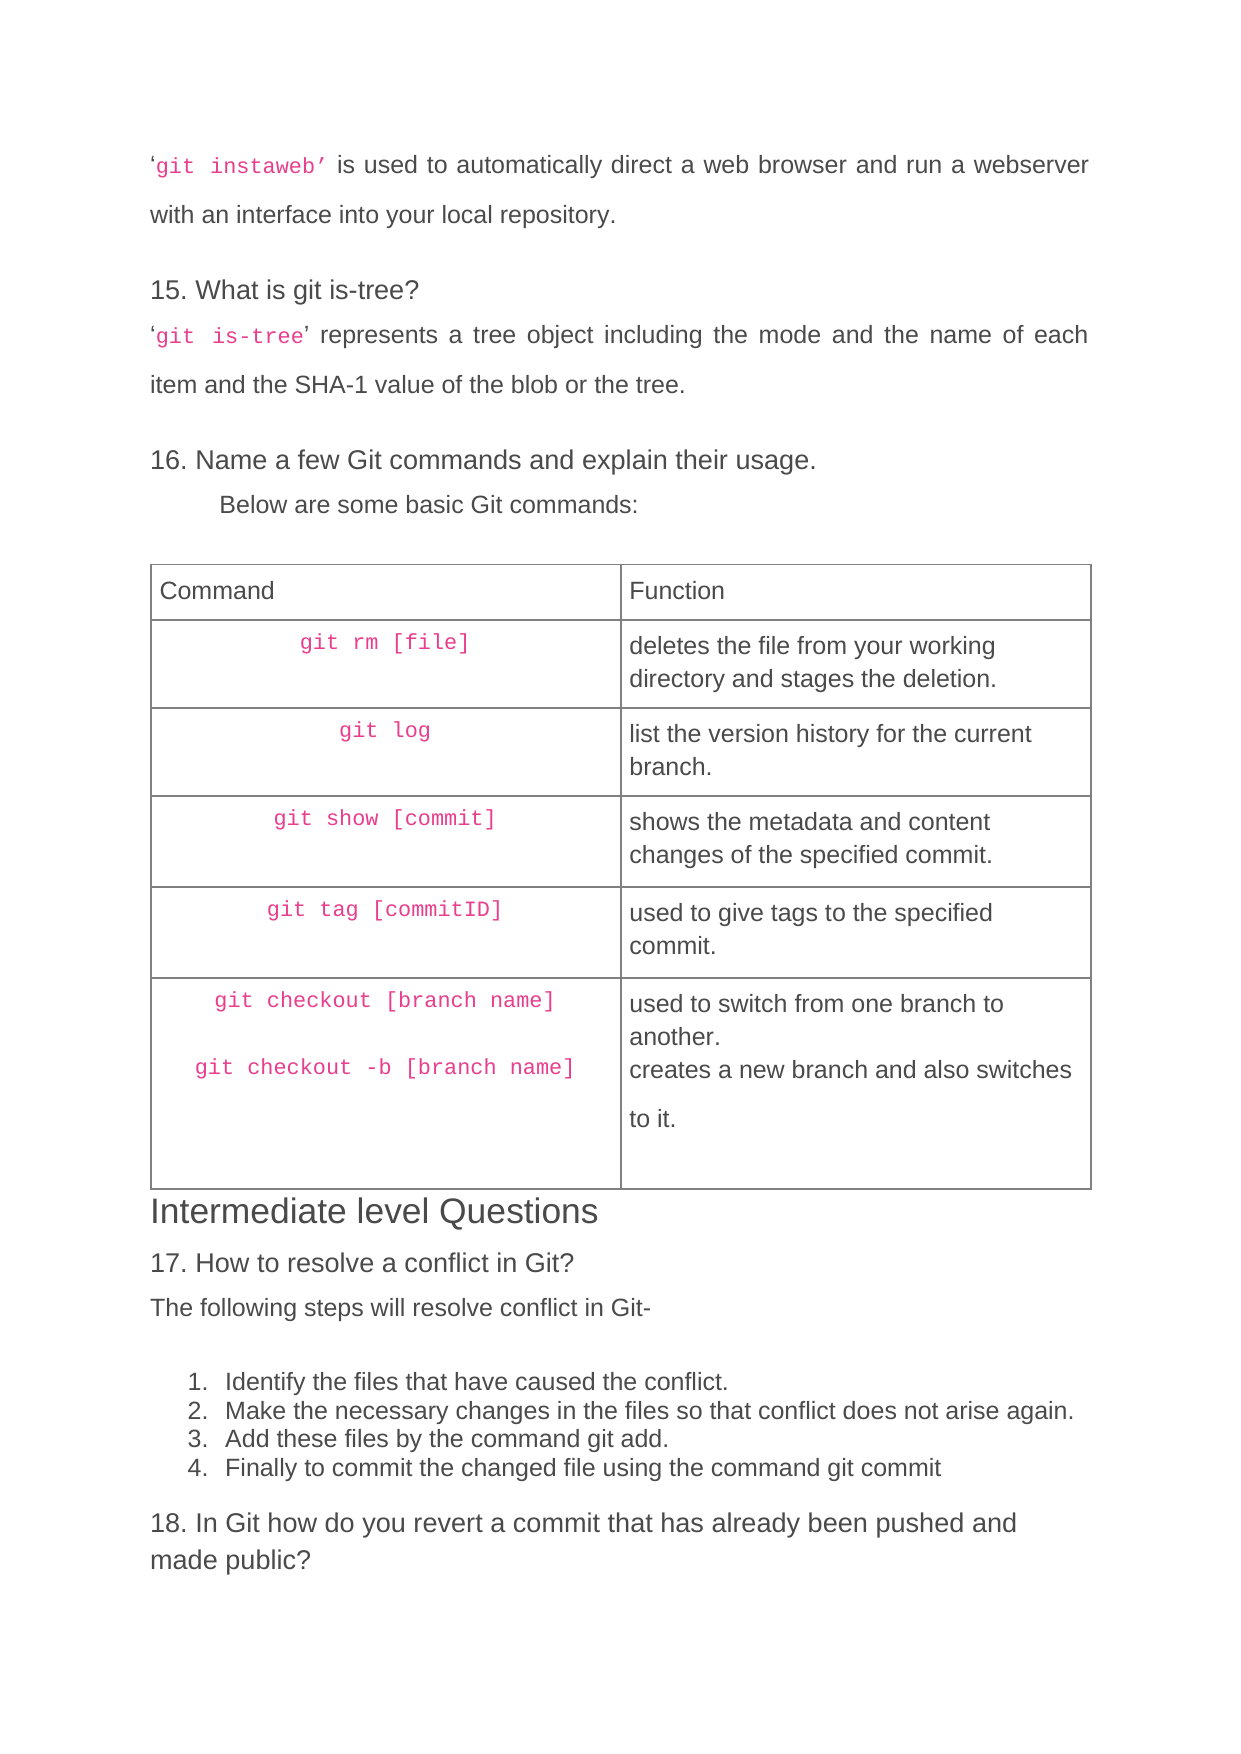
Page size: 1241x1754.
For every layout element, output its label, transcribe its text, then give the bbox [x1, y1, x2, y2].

subtitle Intermediate level Questions [150, 1190, 1090, 1231]
text ‘git instaweb’ is used to automatically direct a web browser and run a webserver with an interface into your local repository. [150, 150, 1090, 229]
text The following steps will resolve conflict in Git- [150, 1293, 1090, 1322]
list Identify the files that have caused the conflict. [187, 1367, 1090, 1396]
text Below are some basic Git commands: [150, 489, 1090, 518]
table_cell git rm [file] [152, 621, 620, 707]
table_cell git log [152, 709, 620, 795]
list Finally to commit the changed file using the command git commit [187, 1453, 1090, 1482]
table_header Function [622, 565, 1090, 619]
table_cell used to switch from one branch to another. creates a new branch and also switches to it. [622, 979, 1090, 1188]
table_cell shows the metadata and content changes of the specified commit. [622, 797, 1090, 886]
subtitle 15. What is git is-tree? [150, 274, 1090, 305]
subtitle 16. Name a few Git commands and explain their usage. [150, 444, 1090, 475]
list Make the necessary changes in the files so that conflict does not arise again. [187, 1396, 1090, 1424]
subtitle 17. How to resolve a conflict in Git? [150, 1247, 1090, 1278]
table_cell git show [commit] [152, 797, 620, 886]
subtitle 18. In Git how do you revert a commit that has already been pushed and made public? [150, 1507, 1090, 1576]
table_cell used to give tags to the specified commit. [622, 888, 1090, 977]
table_cell git checkout [branch name] git checkout -b [branch name] [152, 979, 620, 1188]
table_cell list the version history for the current branch. [622, 709, 1090, 795]
list Add these files by the command git add. [187, 1424, 1090, 1453]
table_cell git tag [commitID] [152, 888, 620, 977]
table_cell deletes the file from your working directory and stages the deletion. [622, 621, 1090, 707]
table_header Command [152, 565, 620, 619]
text ‘git is-tree’ represents a tree object including the mode and the name of each item and the SHA-1 value of the blob or the tree. [150, 320, 1090, 399]
